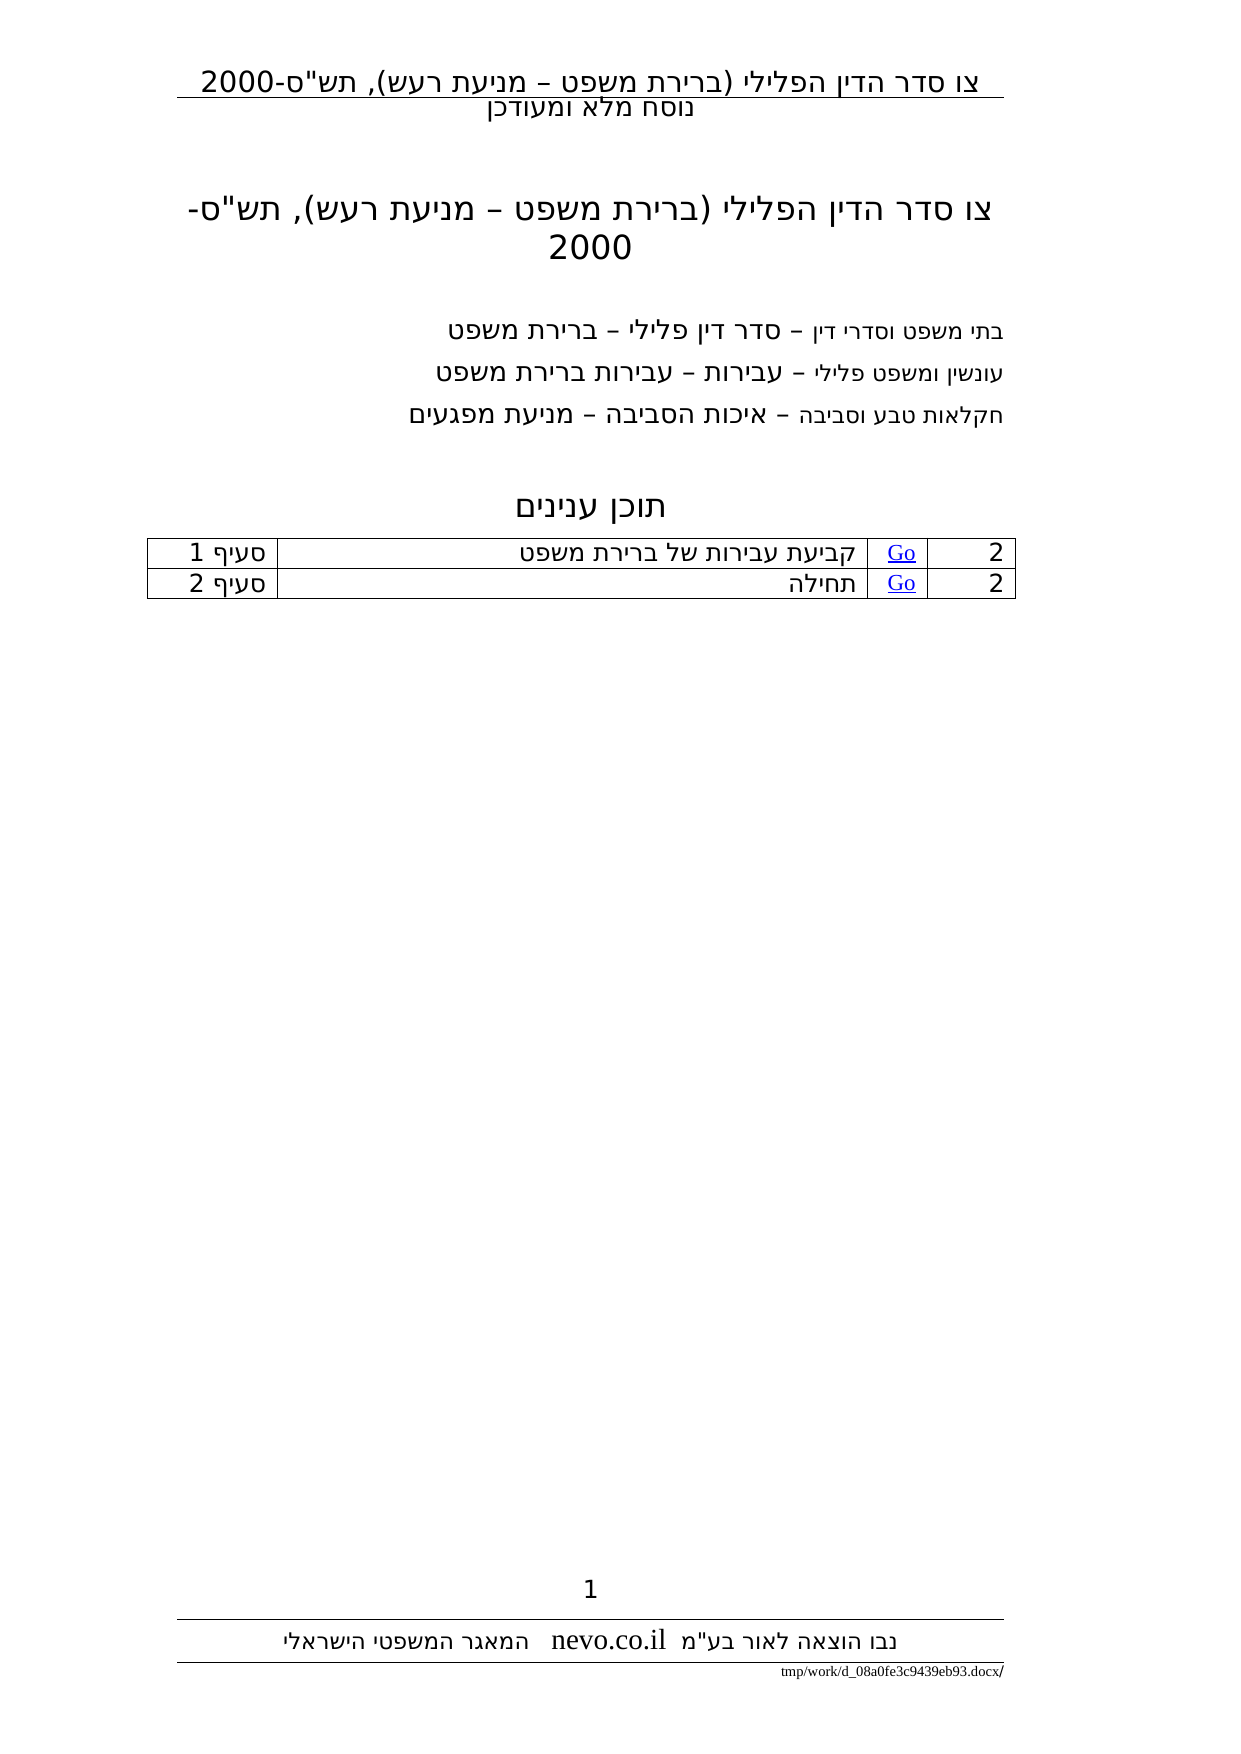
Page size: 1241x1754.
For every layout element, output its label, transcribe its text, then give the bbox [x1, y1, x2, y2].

table_header Go [868, 539, 927, 568]
table_header סעיף 1 [148, 539, 277, 568]
text צו סדר הדין הפלילי (ברירת משפט – מניעת רעש), תש"ס-2000 [177, 189, 1004, 267]
table_header 2 [928, 539, 1015, 568]
table_header קביעת עבירות של ברירת משפט [278, 539, 867, 568]
table_cell Go [868, 569, 927, 598]
text תוכן ענינים [177, 486, 1004, 525]
text בתי משפט וסדרי דין – סדר דין פלילי – ברירת משפט [59, 315, 1004, 346]
table_cell סעיף 2 [148, 569, 277, 598]
table_cell 2 [928, 569, 1015, 598]
text חקלאות טבע וסביבה – איכות הסביבה – מניעת מפגעים [59, 398, 1004, 430]
table_cell תחילה [278, 569, 867, 598]
text עונשין ומשפט פלילי – עבירות – עבירות ברירת משפט [59, 357, 1004, 388]
